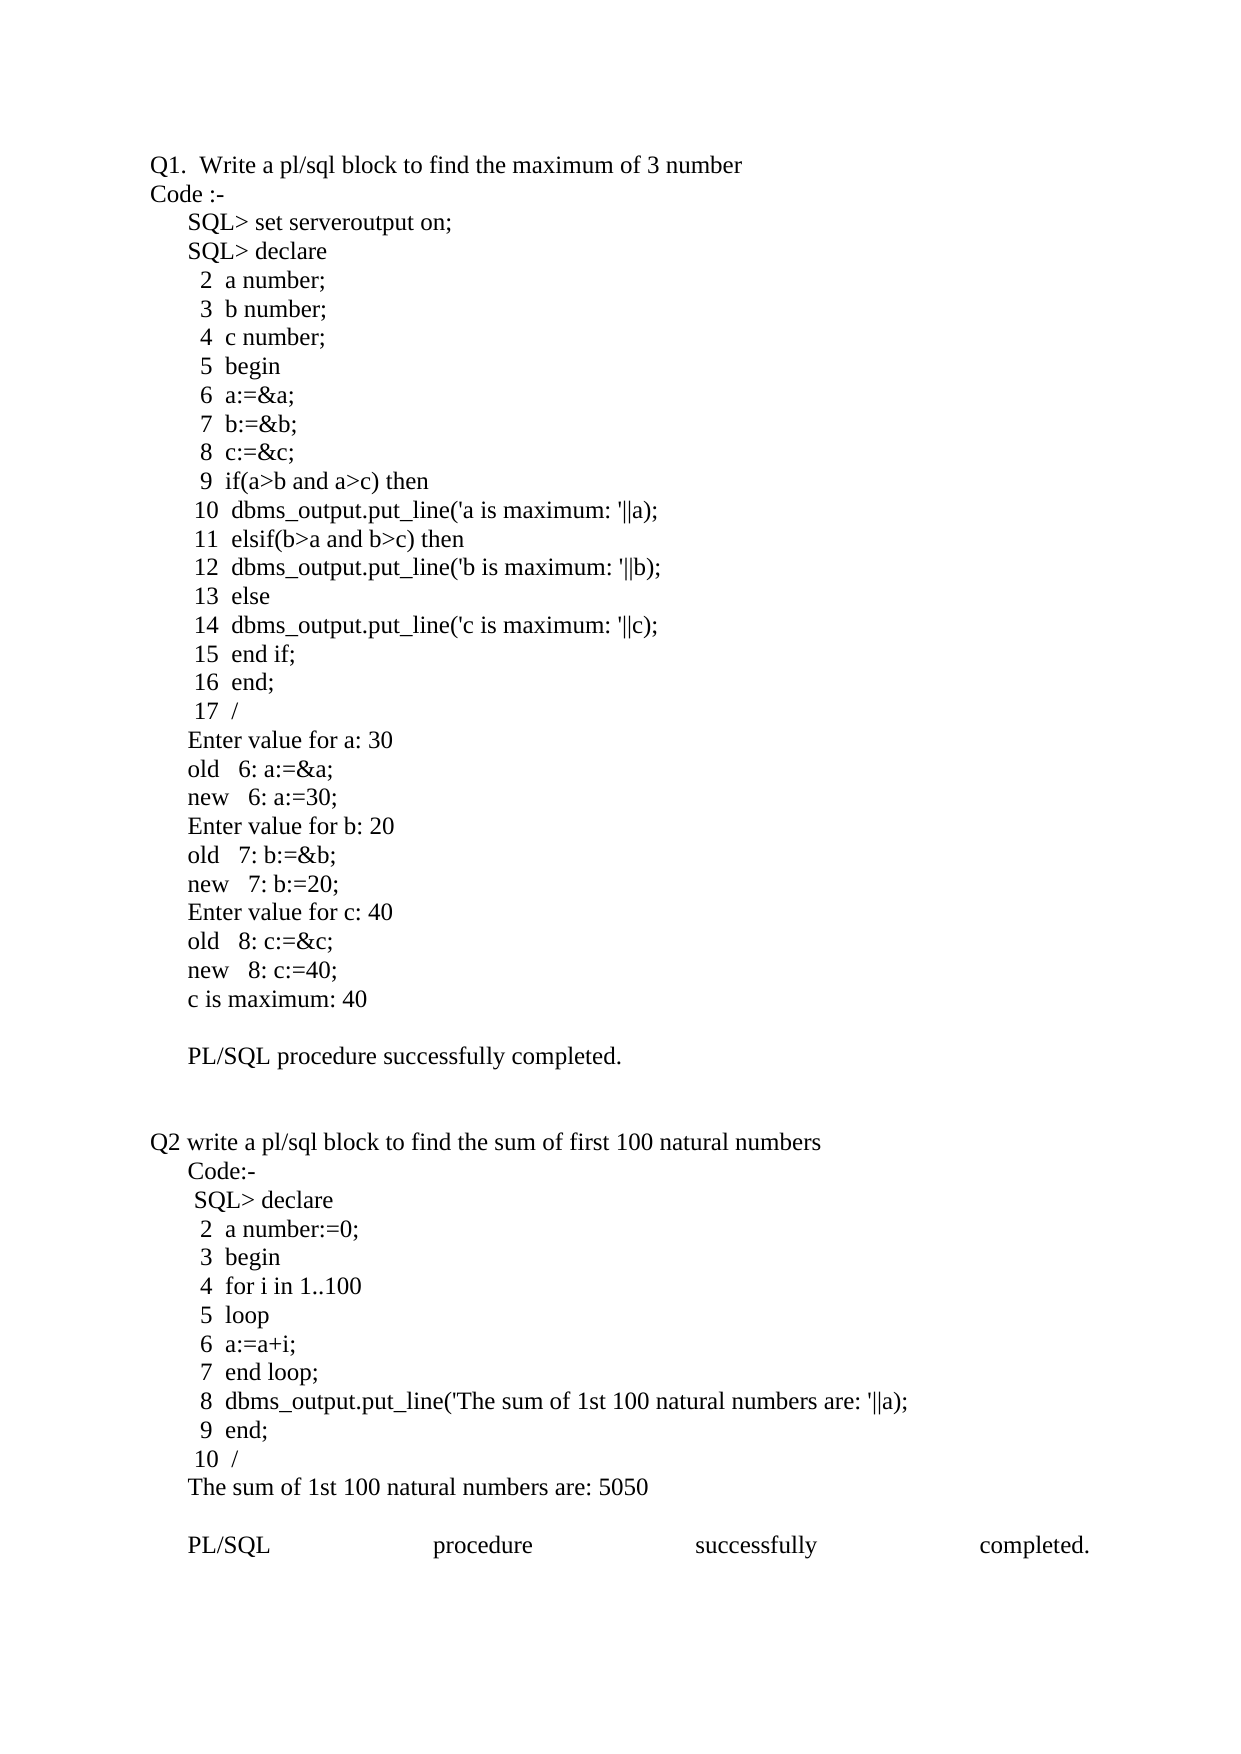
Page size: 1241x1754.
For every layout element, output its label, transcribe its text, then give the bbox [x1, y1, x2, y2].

text PL/SQL procedure successfully completed. [187, 1041, 1090, 1070]
text Enter value for a: 30 [187, 725, 1090, 754]
text 16 end; [187, 667, 1090, 696]
text SQL> declare [187, 1185, 1090, 1214]
text SQL> set serveroutput on; [187, 207, 1090, 236]
text 7 end loop; [187, 1357, 1090, 1386]
text 2 a number:=0; [187, 1214, 1090, 1242]
text 12 dbms_output.put_line('b is maximum: '||b); [187, 552, 1090, 581]
text 4 for i in 1..100 [187, 1271, 1090, 1300]
text Enter value for c: 40 [187, 897, 1090, 926]
text 5 begin [187, 351, 1090, 380]
text 8 c:=&c; [187, 437, 1090, 466]
text Code :- [150, 179, 1090, 207]
text Q1. Write a pl/sql block to find the maximum of 3 number [150, 150, 1090, 179]
text SQL> declare [187, 236, 1090, 265]
text new 6: a:=30; [187, 782, 1090, 811]
text 4 c number; [187, 322, 1090, 351]
text 14 dbms_output.put_line('c is maximum: '||c); [187, 610, 1090, 639]
text 2 a number; [187, 265, 1090, 294]
text c is maximum: 40 [187, 984, 1090, 1012]
text 10 dbms_output.put_line('a is maximum: '||a); [187, 495, 1090, 524]
text 15 end if; [187, 639, 1090, 667]
text old 7: b:=&b; [187, 840, 1090, 869]
text 6 a:=&a; [187, 380, 1090, 409]
text new 8: c:=40; [187, 955, 1090, 984]
text Enter value for b: 20 [187, 811, 1090, 840]
text new 7: b:=20; [187, 869, 1090, 897]
text The sum of 1st 100 natural numbers are: 5050 [187, 1472, 1090, 1501]
text 10 / [187, 1444, 1090, 1472]
text old 6: a:=&a; [187, 754, 1090, 782]
text 5 loop [187, 1300, 1090, 1329]
text 9 if(a>b and a>c) then [187, 466, 1090, 495]
text Q2 write a pl/sql block to find the sum of first 100 natural numbers [150, 1127, 1090, 1156]
text old 8: c:=&c; [187, 926, 1090, 955]
text PL/SQL procedure successfully completed. [187, 1530, 1090, 1587]
text 3 b number; [187, 294, 1090, 322]
text 9 end; [187, 1415, 1090, 1444]
text 6 a:=a+i; [187, 1329, 1090, 1357]
text 11 elsif(b>a and b>c) then [187, 524, 1090, 552]
text 3 begin [187, 1242, 1090, 1271]
text Code:- [187, 1156, 1090, 1185]
text 7 b:=&b; [187, 409, 1090, 437]
text 13 else [187, 581, 1090, 610]
text 8 dbms_output.put_line('The sum of 1st 100 natural numbers are: '||a); [187, 1386, 1090, 1415]
text 17 / [187, 696, 1090, 725]
